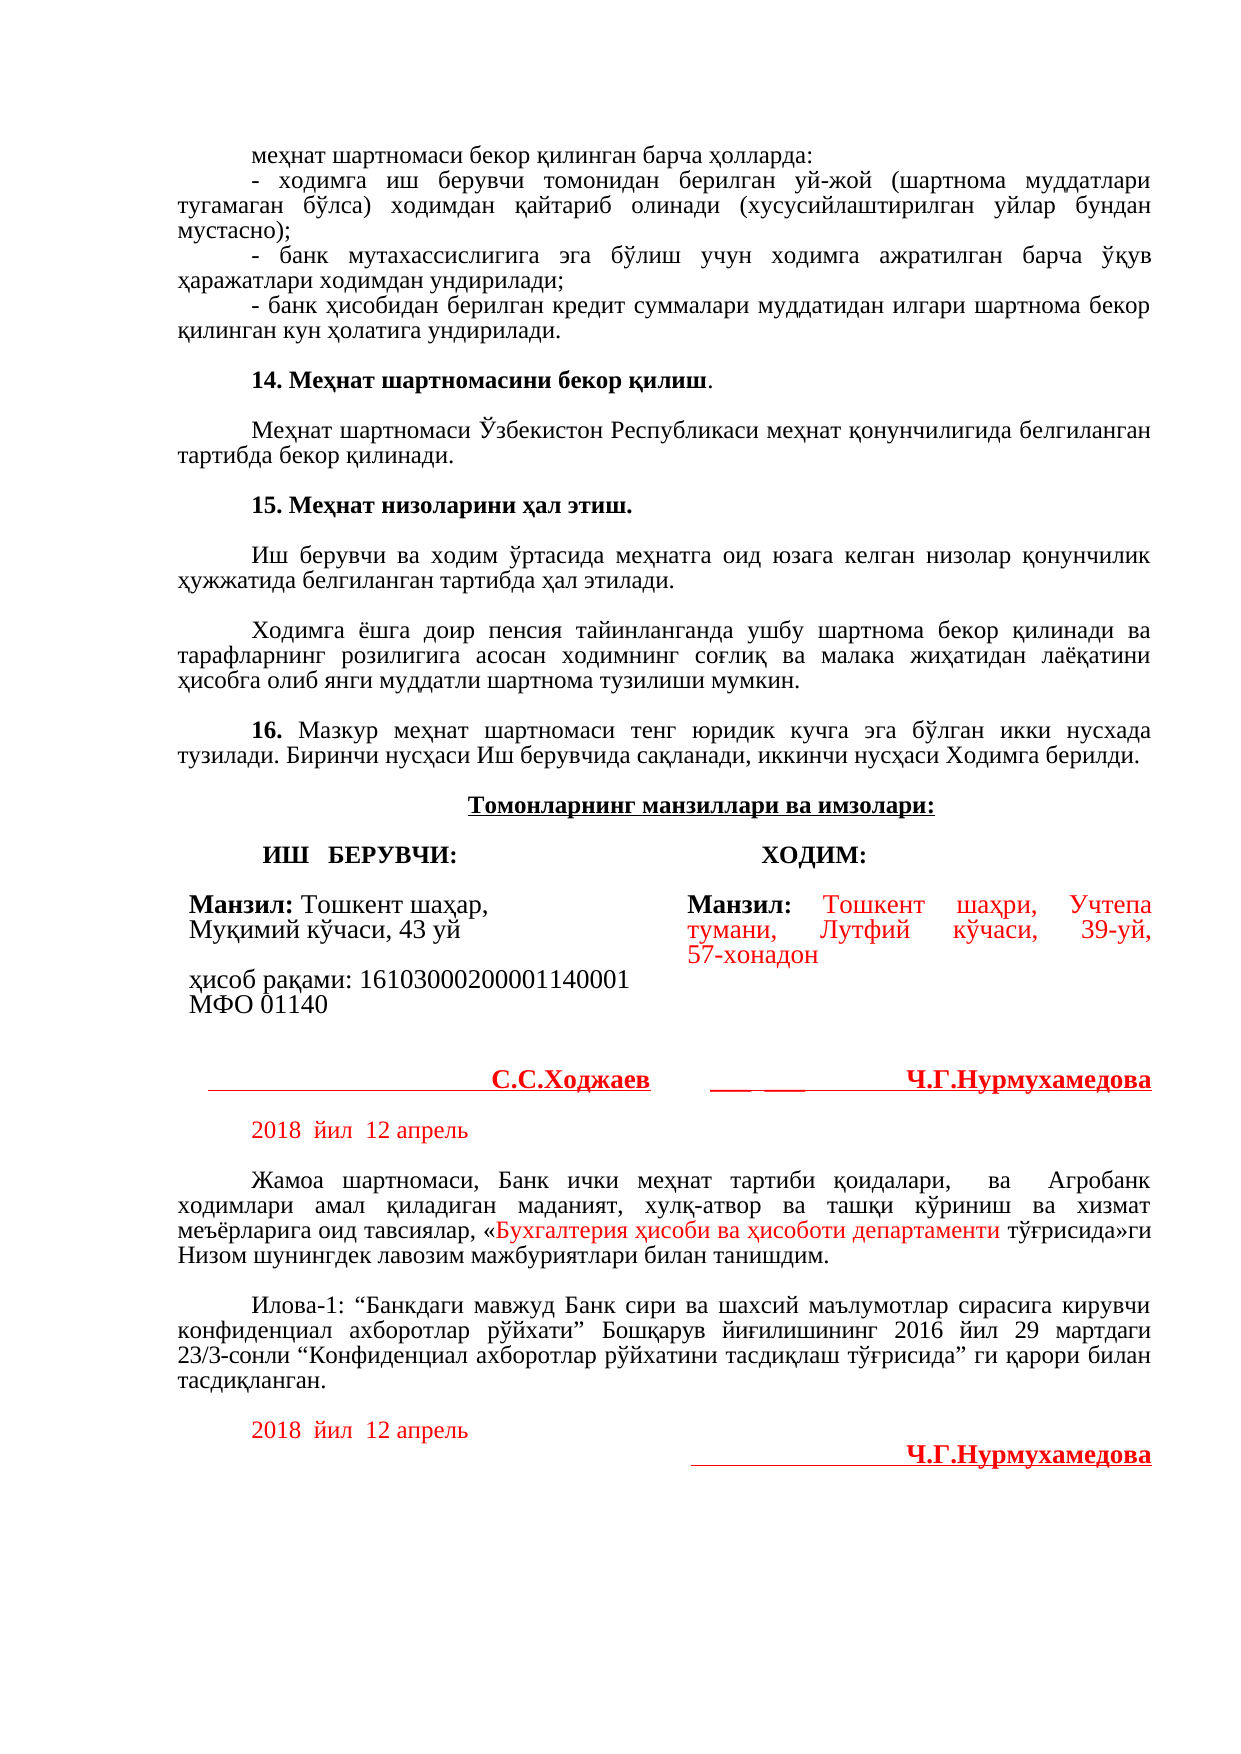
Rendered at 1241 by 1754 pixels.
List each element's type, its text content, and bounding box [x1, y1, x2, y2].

text Меҳнат шартномаси Ўзбекистон Республикаси меҳнат қонунчилигида белгиланган тартибда бекор қилинади. [177, 418, 1152, 468]
text Ходимга ёшга доир пенсия тайинланганда ушбу шартнома бекор қилинади ва тарафларнинг розилигига асосан ходимнинг соғлиқ ва малака жиҳатидан лаёқатини ҳисобга олиб янги муддатли шартнома тузилиши мумкин. [177, 618, 1152, 693]
table_header ИШ БЕРУВЧИ: [177, 843, 676, 893]
table_cell Манзил: Тошкент шаҳри, Учтепа тумани, Лутфий кўчаси, 39-уй, 57-хонадон [676, 893, 1163, 1043]
text 2018 йил 12 апрель [177, 1118, 1152, 1143]
text меҳнат шартномаси бекор қилинган барча ҳолларда: [177, 143, 1152, 168]
text - банк ҳисобидан берилган кредит суммалари муддатидан илгари шартнома бекор қилинган кун ҳолатига ундирилади. [177, 293, 1152, 343]
text - ходимга иш берувчи томонидан берилган уй-жой (шартнома муддатлари тугамаган бўлса) ходимдан қайтариб олинади (хусусийлаштирилган уйлар бундан мустасно); [177, 168, 1152, 243]
table_cell С.С.Ходжаев [177, 1043, 676, 1093]
text 15. Меҳнат низоларини ҳал этиш. [177, 493, 1152, 518]
text Жамоа шартномаси, Банк ички меҳнат тартиби қоидалари, ва Агробанк ходимлари амал қиладиган маданият, хулқ-атвор ва ташқи кўриниш ва хизмат меъёрларига оид тавсиялар, «Бухгалтерия ҳисоби ва ҳисоботи департаменти тўғрисида»ги Низом шунингдек лавозим мажбуриятлари билан танишдим. [177, 1168, 1152, 1268]
text 16. Мазкур меҳнат шартномаси тенг юридик кучга эга бўлган икки нусхада тузилади. Биринчи нусҳаси Иш берувчида сақланади, иккинчи нусҳаси Ходимга берилди. [177, 718, 1152, 768]
text Иш берувчи ва ходим ўртасида меҳнатга оид юзага келган низолар қонунчилик ҳужжатида белгиланган тартибда ҳал этилади. [177, 543, 1152, 593]
text - банк мутахассислигига эга бўлиш учун ходимга ажратилган барча ўқув ҳаражатлари ходимдан ундирилади; [177, 243, 1152, 293]
text Ч.Г.Нурмухамедова [177, 1443, 1152, 1468]
text 14. Меҳнат шартномасини бекор қилиш. [177, 368, 1152, 393]
text Илова-1: “Банкдаги мавжуд Банк сири ва шахсий маълумотлар сирасига кирувчи конфиденциал ахборотлар рўйхати” Бошқарув йиғилишининг 2016 йил 29 мартдаги 23/3-сонли “Конфиденциал ахборотлар рўйхатини тасдиқлаш тўғрисида” ги қарори билан тасдиқланган. [177, 1293, 1152, 1393]
text 2018 йил 12 апрель [177, 1418, 1152, 1443]
table_cell Манзил: Тошкент шаҳар, Муқимий кўчаси, 43 уй ҳисоб рақами: 16103000200001140001 МФО 01140 [177, 893, 676, 1043]
text Томонларнинг манзиллари ва имзолари: [177, 793, 1152, 818]
table_cell ___ ___ Ч.Г.Нурмухамедова [676, 1043, 1163, 1093]
table_header ХОДИМ: [676, 843, 1163, 893]
